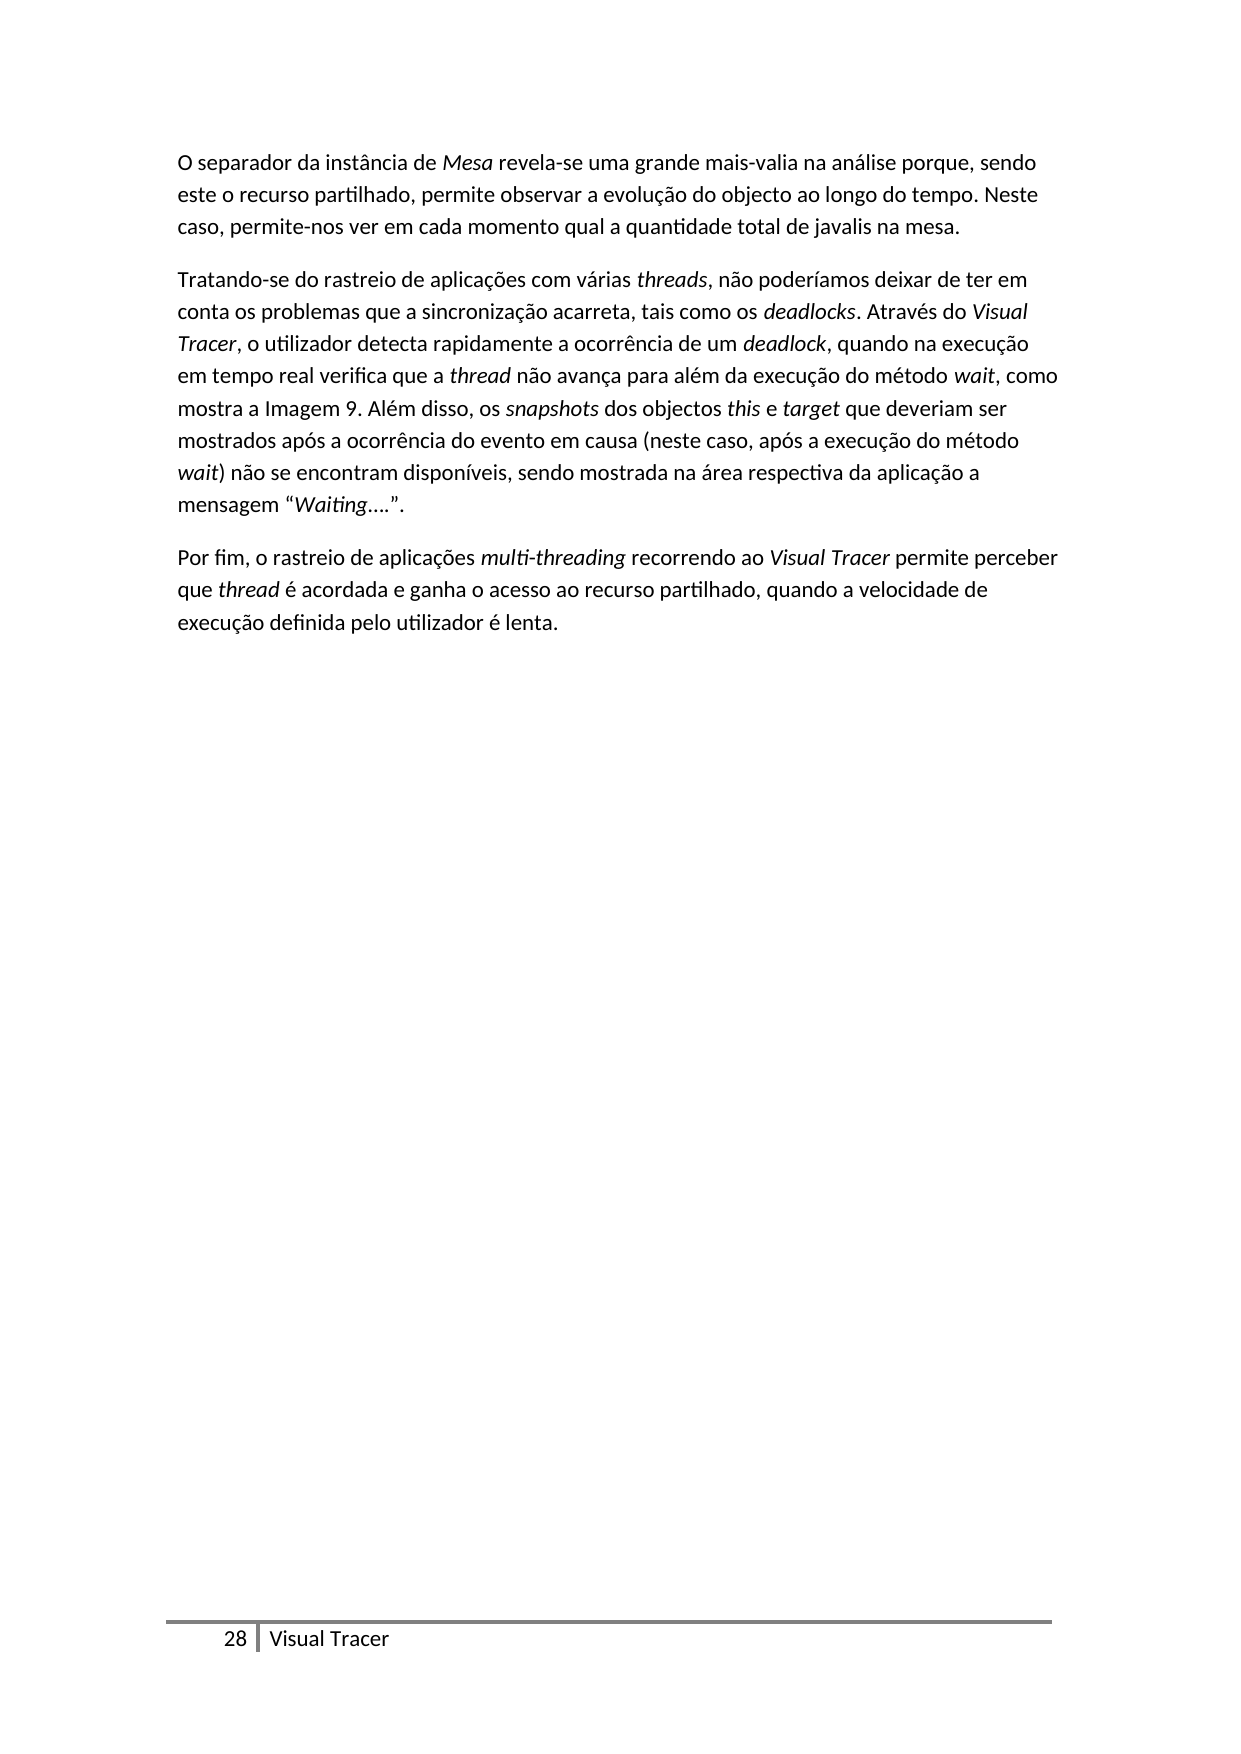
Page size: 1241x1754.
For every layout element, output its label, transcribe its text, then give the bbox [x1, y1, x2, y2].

text Por fim, o rastreio de aplicações multi-threading recorrendo ao Visual Tracer permite perceber que thread é acordada e ganha o acesso ao recurso partilhado, quando a velocidade de execução definida pelo utilizador é lenta. [177, 543, 1063, 636]
text O separador da instância de Mesa revela-se uma grande mais-valia na análise porque, sendo este o recurso partilhado, permite observar a evolução do objecto ao longo do tempo. Neste caso, permite-nos ver em cada momento qual a quantidade total de javalis na mesa. [177, 148, 1063, 240]
text Tratando-se do rastreio de aplicações com várias threads, não poderíamos deixar de ter em conta os problemas que a sincronização acarreta, tais como os deadlocks. Através do Visual Tracer, o utilizador detecta rapidamente a ocorrência de um deadlock, quando na execução em tempo real verifica que a thread não avança para além da execução do método wait, como mostra a Imagem 9. Além disso, os snapshots dos objectos this e target que deveriam ser mostrados após a ocorrência do evento em causa (neste caso, após a execução do método wait) não se encontram disponíveis, sendo mostrada na área respectiva da aplicação a mensagem “Waiting….”. [177, 265, 1063, 518]
